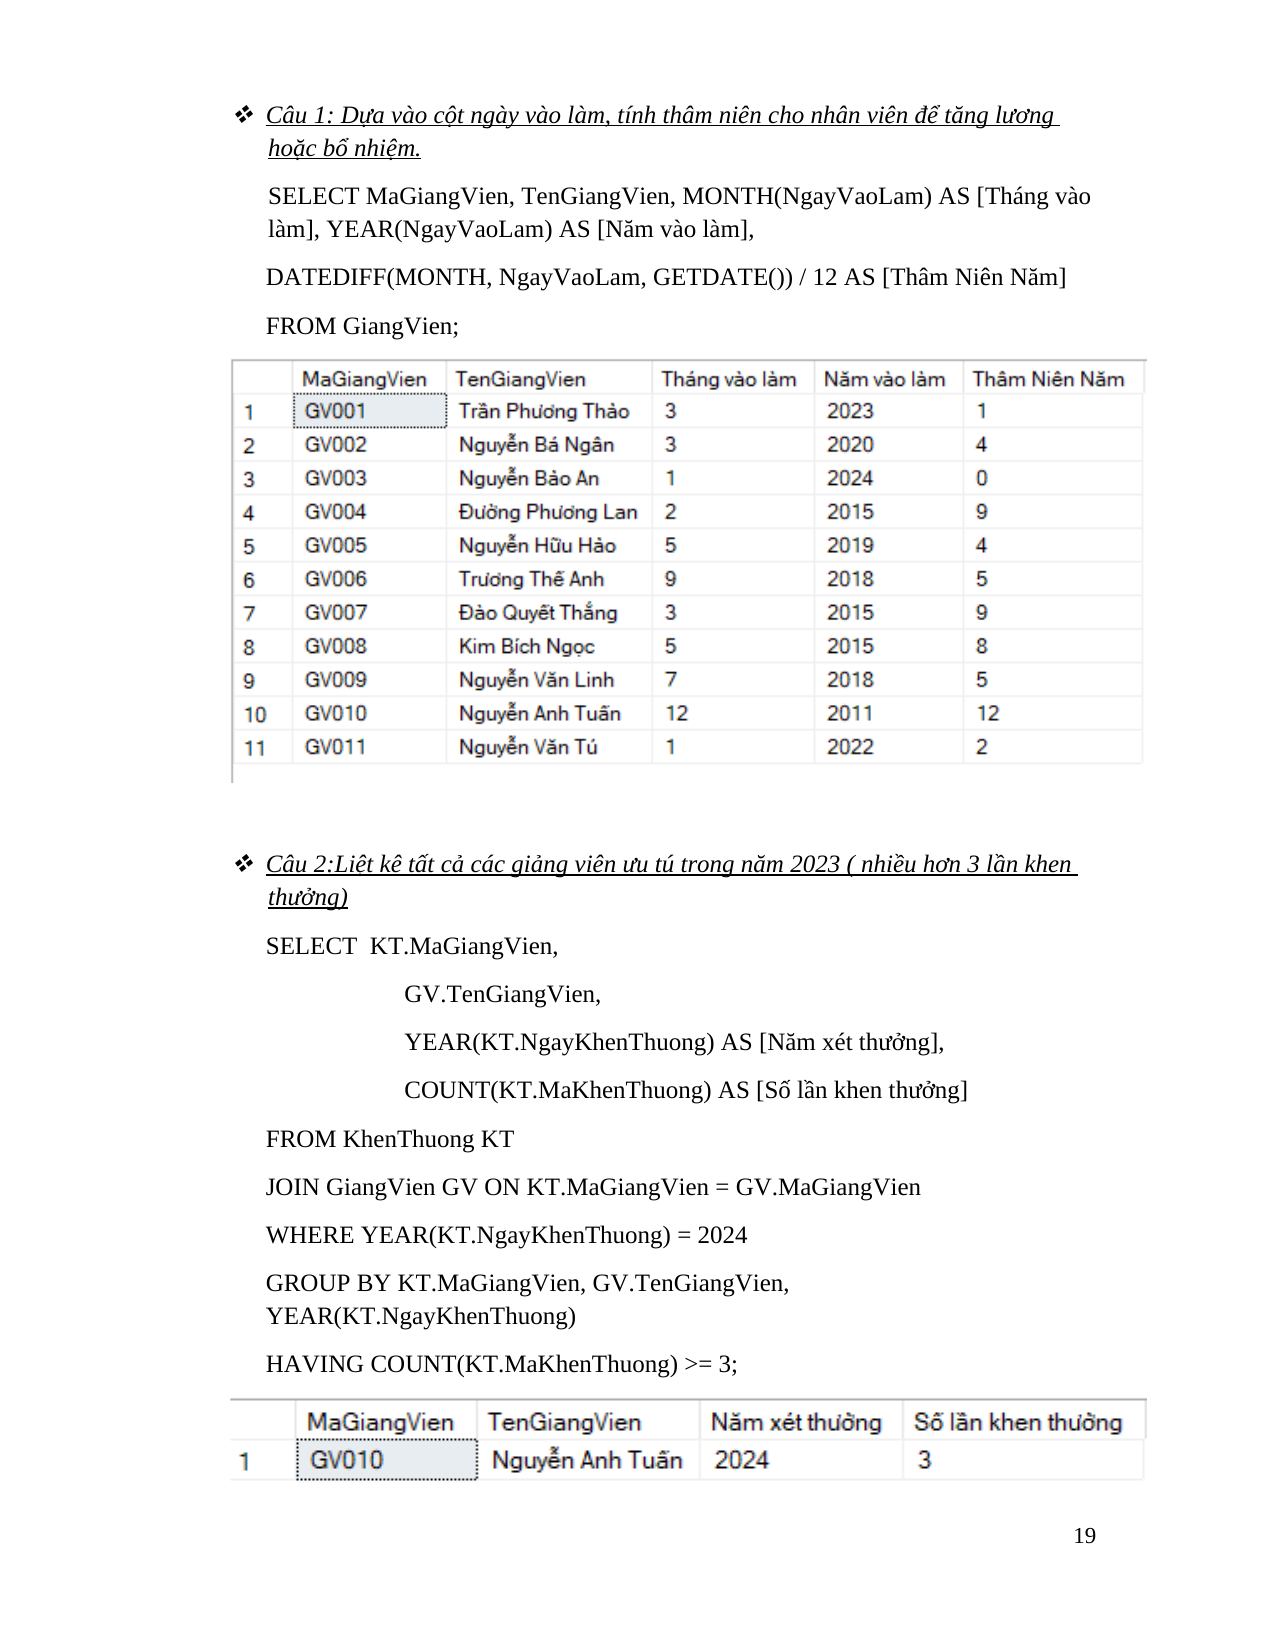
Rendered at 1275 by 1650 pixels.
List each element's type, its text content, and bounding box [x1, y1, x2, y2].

list DATEDIFF(MONTH, NgayVaoLam, GETDATE()) / 12 AS [Thâm Niên Năm] [230, 262, 1096, 291]
list GV.TenGiangVien, [230, 979, 1096, 1008]
list Câu 2:Liệt kê tất cả các giảng viên ưu tú trong năm 2023 ( nhiều hơn 3 lần khen thưởng) [230, 849, 1096, 911]
list FROM KhenThuong KT [230, 1124, 1096, 1152]
list SELECT MaGiangVien, TenGiangVien, MONTH(NgayVaoLam) AS [Tháng vào làm], YEAR(NgayVaoLam) AS [Năm vào làm], [233, 181, 1096, 243]
list YEAR(KT.NgayKhenThuong) AS [Năm xét thưởng], [230, 1027, 1096, 1056]
picture [230, 358, 1147, 783]
picture [230, 1397, 1147, 1489]
list GROUP BY KT.MaGiangVien, GV.TenGiangVien, YEAR(KT.NgayKhenThuong) [230, 1268, 1096, 1330]
list HAVING COUNT(KT.MaKhenThuong) >= 3; [230, 1349, 1096, 1378]
list Câu 1: Dựa vào cột ngày vào làm, tính thâm niên cho nhân viên để tăng lương hoặc bổ nhiệm. [230, 100, 1096, 162]
list WHERE YEAR(KT.NgayKhenThuong) = 2024 [230, 1220, 1096, 1249]
list SELECT KT.MaGiangVien, [230, 931, 1096, 959]
list FROM GiangVien; [230, 311, 1096, 339]
list JOIN GiangVien GV ON KT.MaGiangVien = GV.MaGiangVien [230, 1172, 1096, 1201]
list COUNT(KT.MaKhenThuong) AS [Số lần khen thưởng] [230, 1075, 1096, 1104]
